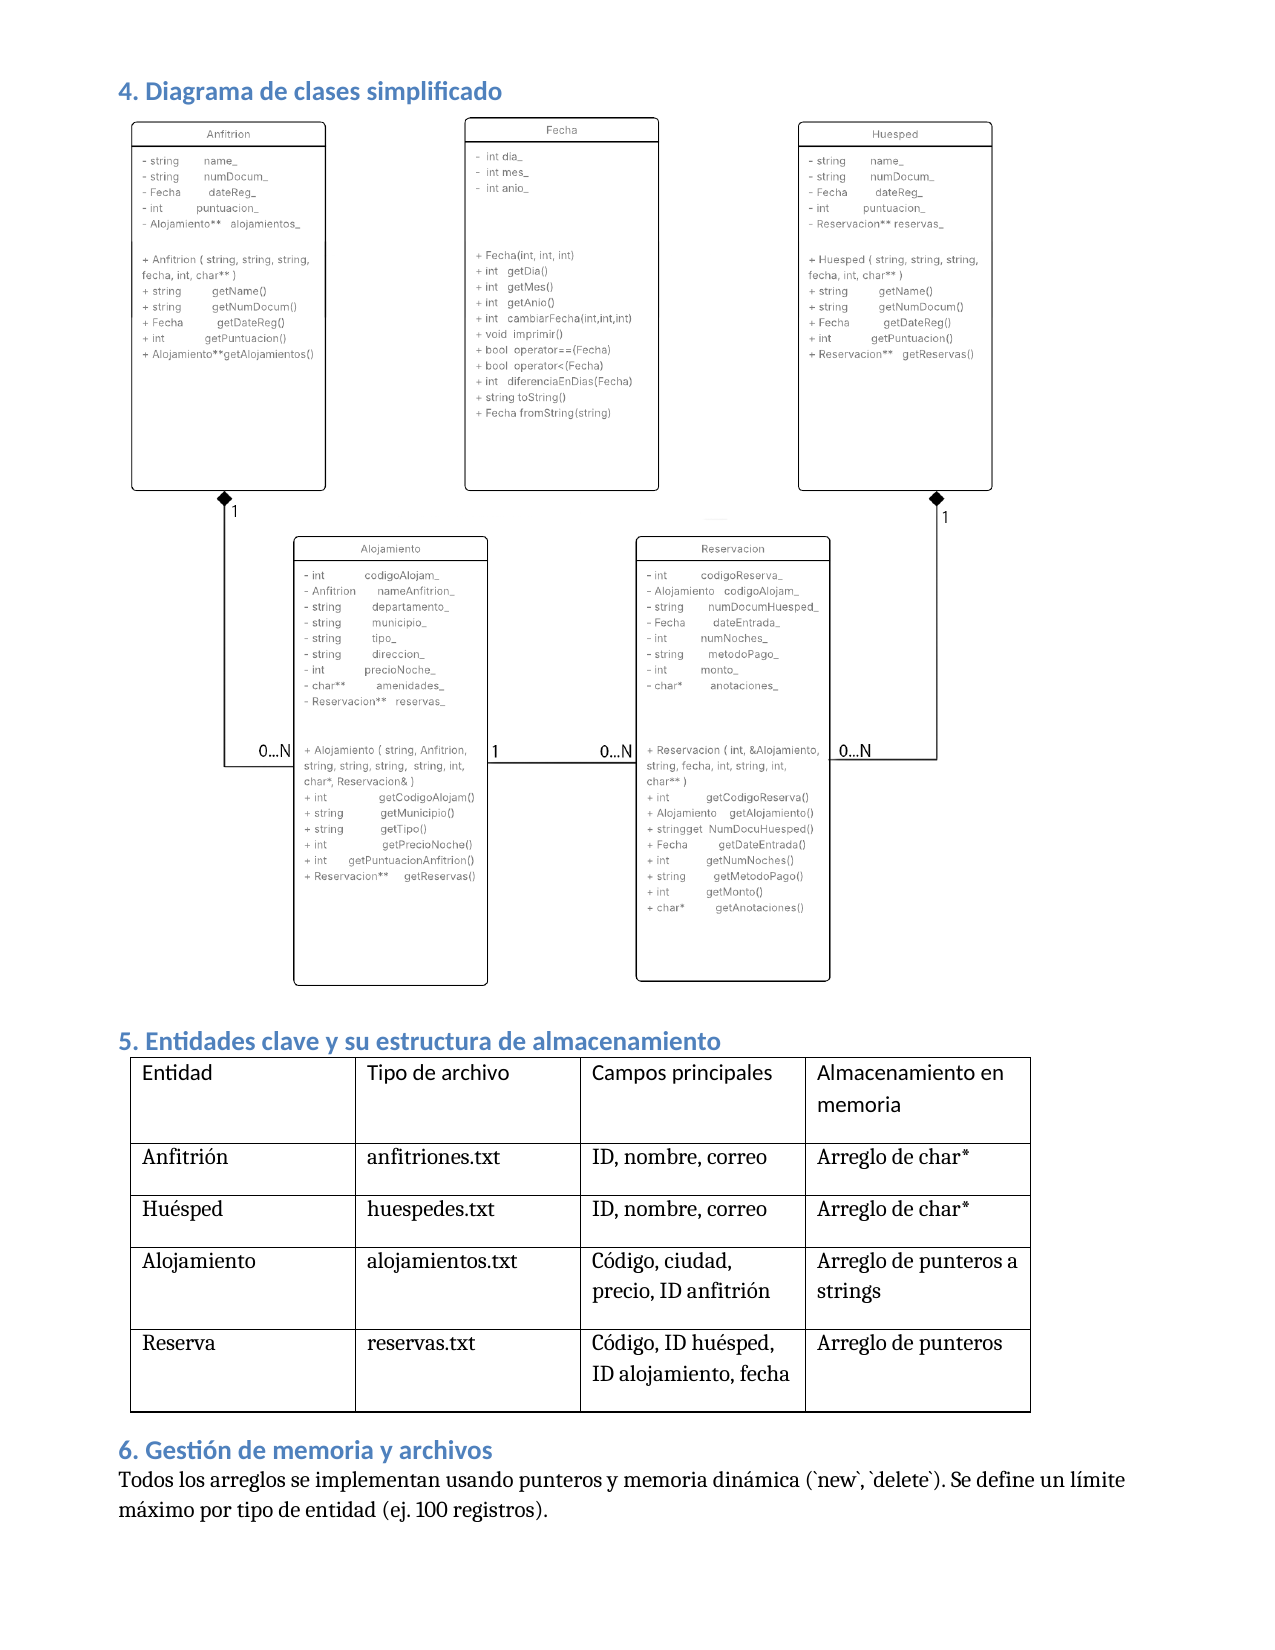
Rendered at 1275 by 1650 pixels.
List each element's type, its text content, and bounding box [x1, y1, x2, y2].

text Todos los arreglos se implementan usando punteros y memoria dinámica (`new`, `delete`). Se define un límite máximo por tipo de entidad (ej. 100 registros). [118, 1466, 1152, 1523]
table_header Almacenamiento en memoria [806, 1058, 1030, 1143]
table_cell Arreglo de char* [806, 1196, 1030, 1247]
table_cell Reserva [131, 1330, 355, 1411]
table_header Campos principales [581, 1058, 805, 1143]
table_cell reservas.txt [356, 1330, 580, 1411]
table_cell Huésped [131, 1196, 355, 1247]
subtitle 6. Gestión de memoria y archivos [118, 1433, 1152, 1466]
subtitle 4. Diagrama de clases simplificado [118, 74, 1152, 107]
table_cell Arreglo de char* [806, 1144, 1030, 1195]
table_cell huespedes.txt [356, 1196, 580, 1247]
table_cell Anfitrión [131, 1144, 355, 1195]
table_cell Arreglo de punteros [806, 1330, 1030, 1411]
table_cell Código, ID huésped, ID alojamiento, fecha [581, 1330, 805, 1411]
table_cell anfitriones.txt [356, 1144, 580, 1195]
table_cell alojamientos.txt [356, 1248, 580, 1329]
subtitle 5. Entidades clave y su estructura de almacenamiento [118, 1024, 1152, 1057]
table_cell Código, ciudad, precio, ID anfitrión [581, 1248, 805, 1329]
table_cell Alojamiento [131, 1248, 355, 1329]
table_cell ID, nombre, correo [581, 1144, 805, 1195]
picture [118, 106, 1005, 999]
table_cell ID, nombre, correo [581, 1196, 805, 1247]
table_header Entidad [131, 1058, 355, 1143]
table_header Tipo de archivo [356, 1058, 580, 1143]
table_cell Arreglo de punteros a strings [806, 1248, 1030, 1329]
